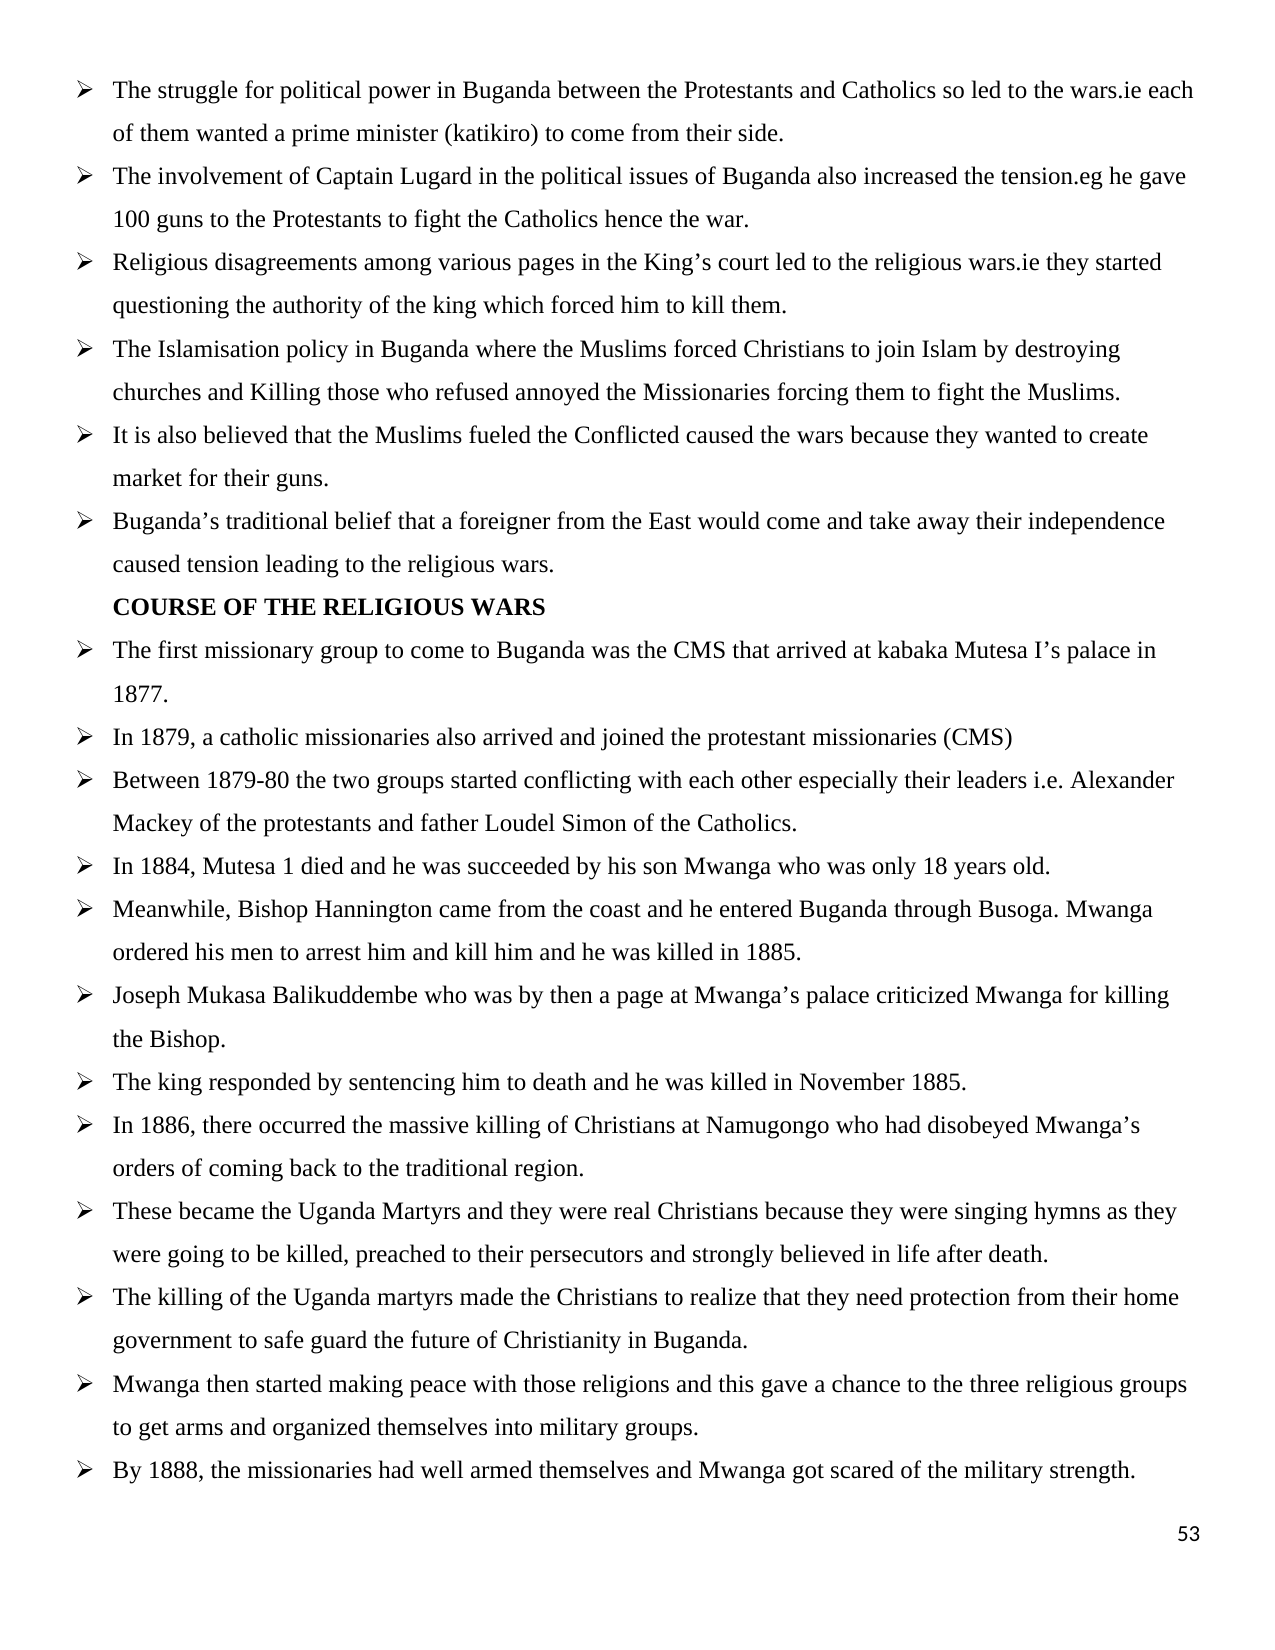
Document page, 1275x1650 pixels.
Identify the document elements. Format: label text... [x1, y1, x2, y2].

list Buganda’s traditional belief that a foreigner from the East would come and take away their independence caused tension leading to the religious wars. [75, 506, 1200, 578]
list In 1879, a catholic missionaries also arrived and joined the protestant missionaries (CMS) [75, 722, 1200, 751]
list The involvement of Captain Lugard in the political issues of Buganda also increased the tension.eg he gave 100 guns to the Protestants to fight the Catholics hence the war. [75, 161, 1200, 233]
list Meanwhile, Bishop Hannington came from the coast and he entered Buganda through Busoga. Mwanga ordered his men to arrest him and kill him and he was killed in 1885. [75, 894, 1200, 966]
list In 1884, Mutesa 1 died and he was succeeded by his son Mwanga who was only 18 years old. [75, 851, 1200, 880]
list It is also believed that the Muslims fueled the Conflicted caused the wars because they wanted to create market for their guns. [75, 420, 1200, 492]
list The Islamisation policy in Buganda where the Muslims forced Christians to join Islam by destroying churches and Killing those who refused annoyed the Missionaries forcing them to fight the Muslims. [75, 334, 1200, 406]
list The first missionary group to come to Buganda was the CMS that arrived at kabaka Mutesa I’s palace in 1877. [75, 636, 1200, 707]
list Mwanga then started making peace with those religions and this gave a chance to the three religious groups to get arms and organized themselves into military groups. [75, 1369, 1200, 1441]
list The struggle for political power in Buganda between the Protestants and Catholics so led to the wars.ie each of them wanted a prime minister (katikiro) to come from their side. [75, 75, 1200, 147]
list In 1886, there occurred the massive killing of Christians at Namugongo who had disobeyed Mwanga’s orders of coming back to the traditional region. [75, 1110, 1200, 1182]
list COURSE OF THE RELIGIOUS WARS [112, 592, 1200, 621]
list Joseph Mukasa Balikuddembe who was by then a page at Mwanga’s palace criticized Mwanga for killing the Bishop. [75, 981, 1200, 1052]
list These became the Uganda Martyrs and they were real Christians because they were singing hymns as they were going to be killed, preached to their persecutors and strongly believed in life after death. [75, 1196, 1200, 1268]
list By 1888, the missionaries had well armed themselves and Mwanga got scared of the military strength. [75, 1455, 1200, 1484]
list Between 1879-80 the two groups started conflicting with each other especially their leaders i.e. Alexander Mackey of the protestants and father Loudel Simon of the Catholics. [75, 765, 1200, 837]
list The king responded by sentencing him to death and he was killed in November 1885. [75, 1067, 1200, 1096]
list The killing of the Uganda martyrs made the Christians to realize that they need protection from their home government to safe guard the future of Christianity in Buganda. [75, 1282, 1200, 1354]
list Religious disagreements among various pages in the King’s court led to the religious wars.ie they started questioning the authority of the king which forced him to kill them. [75, 247, 1200, 319]
